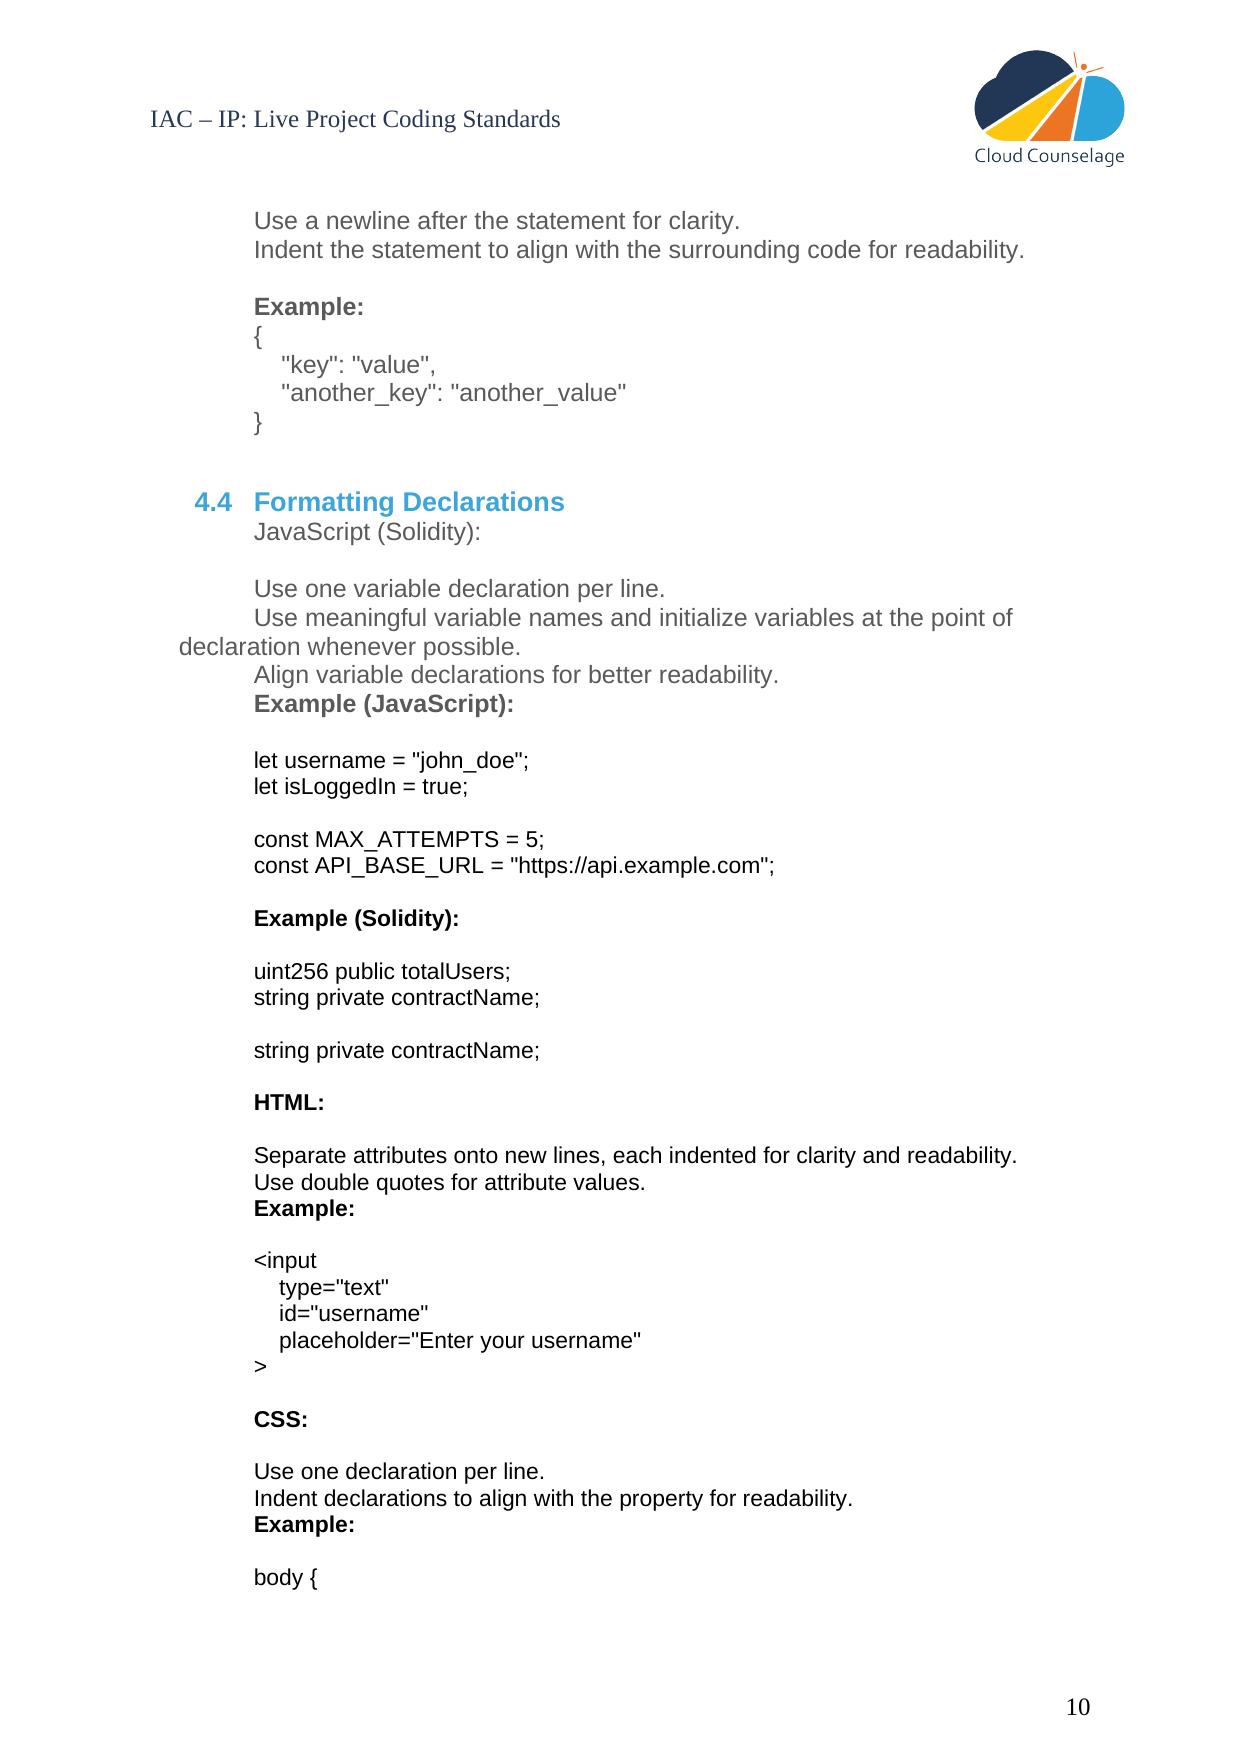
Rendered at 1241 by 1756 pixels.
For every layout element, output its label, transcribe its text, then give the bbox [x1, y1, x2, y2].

text } [178, 407, 1090, 436]
text id="username" [178, 1300, 1090, 1327]
text > [178, 1353, 1090, 1379]
subtitle Formatting Declarations [194, 486, 1090, 517]
text <input [178, 1247, 1090, 1274]
text Example: [178, 292, 1090, 321]
text "key": "value", [178, 350, 1090, 378]
text uint256 public totalUsers; [178, 958, 1090, 984]
text Use a newline after the statement for clarity. [178, 206, 1090, 235]
text JavaScript (Solidity): [178, 517, 1090, 546]
text "another_key": "another_value" [178, 378, 1090, 407]
text const MAX_ATTEMPTS = 5; [178, 826, 1090, 852]
text type="text" [178, 1274, 1090, 1300]
text string private contractName; [178, 984, 1090, 1010]
text body { [178, 1564, 1090, 1590]
text HTML: [178, 1089, 1090, 1116]
text Use double quotes for attribute values. [178, 1168, 1090, 1195]
text Use meaningful variable names and initialize variables at the point of declaration whenever possible. [178, 603, 1090, 661]
text Example (Solidity): [178, 905, 1090, 931]
text Align variable declarations for better readability. [178, 661, 1090, 689]
text const API_BASE_URL = "https://api.example.com"; [178, 852, 1090, 878]
text Example: [178, 1511, 1090, 1537]
text Example (JavaScript): [178, 689, 1090, 718]
text Indent declarations to align with the property for readability. [178, 1485, 1090, 1511]
text string private contractName; [178, 1037, 1090, 1063]
text Use one variable declaration per line. [178, 574, 1090, 603]
text CSS: [178, 1406, 1090, 1432]
text let username = "john_doe"; [178, 747, 1090, 773]
text Separate attributes onto new lines, each indented for clarity and readability. [178, 1142, 1090, 1168]
text Indent the statement to align with the surrounding code for readability. [178, 235, 1090, 263]
text placeholder="Enter your username" [178, 1327, 1090, 1353]
text Use one declaration per line. [178, 1458, 1090, 1485]
text let isLoggedIn = true; [178, 773, 1090, 799]
text Example: [178, 1195, 1090, 1221]
text { [178, 321, 1090, 350]
picture [974, 50, 1125, 167]
